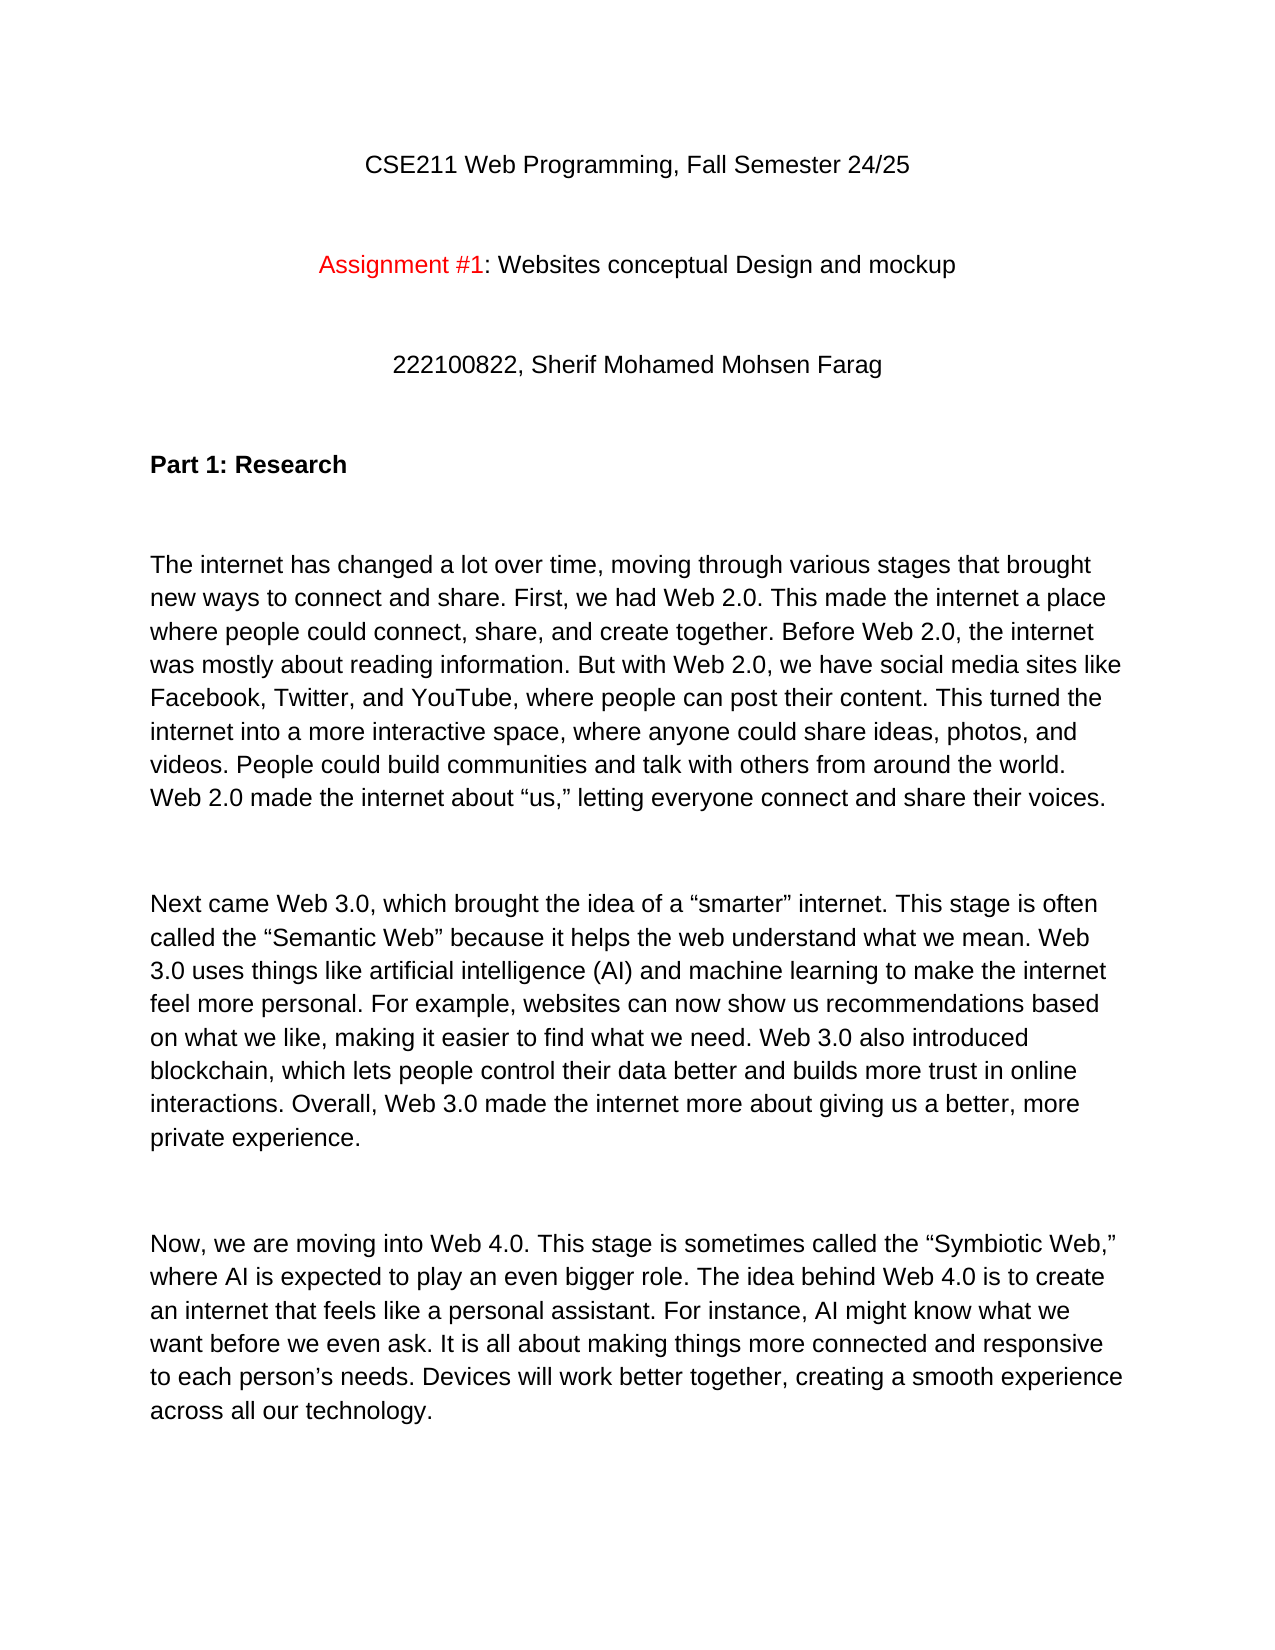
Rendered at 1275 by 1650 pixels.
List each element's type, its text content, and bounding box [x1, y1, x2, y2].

text Now, we are moving into Web 4.0. This stage is sometimes called the “Symbiotic Web,” where AI is expected to play an even bigger role. The idea behind Web 4.0 is to create an internet that feels like a personal assistant. For instance, AI might know what we want before we even ask. It is all about making things more connected and responsive to each person’s needs. Devices will work better together, creating a smooth experience across all our technology. [150, 1229, 1125, 1424]
text Assignment #1: Websites conceptual Design and mockup [150, 250, 1125, 279]
text The internet has changed a lot over time, moving through various stages that brought new ways to connect and share. First, we had Web 2.0. This made the internet a place where people could connect, share, and create together. Before Web 2.0, the internet was mostly about reading information. But with Web 2.0, we have social media sites like Facebook, Twitter, and YouTube, where people can post their content. This turned the internet into a more interactive space, where anyone could share ideas, photos, and videos. People could build communities and talk with others from around the world. Web 2.0 made the internet about “us,” letting everyone connect and share their voices. [150, 550, 1125, 812]
text Part 1: Research [150, 450, 1125, 479]
text Next came Web 3.0, which brought the idea of a “smarter” internet. This stage is often called the “Semantic Web” because it helps the web understand what we mean. Web 3.0 uses things like artificial intelligence (AI) and machine learning to make the internet feel more personal. For example, websites can now show us recommendations based on what we like, making it easier to find what we need. Web 3.0 also introduced blockchain, which lets people control their data better and builds more trust in online interactions. Overall, Web 3.0 made the internet more about giving us a better, more private experience. [150, 889, 1125, 1152]
text 222100822, Sherif Mohamed Mohsen Farag [150, 350, 1125, 379]
text CSE211 Web Programming, Fall Semester 24/25 [150, 150, 1125, 179]
